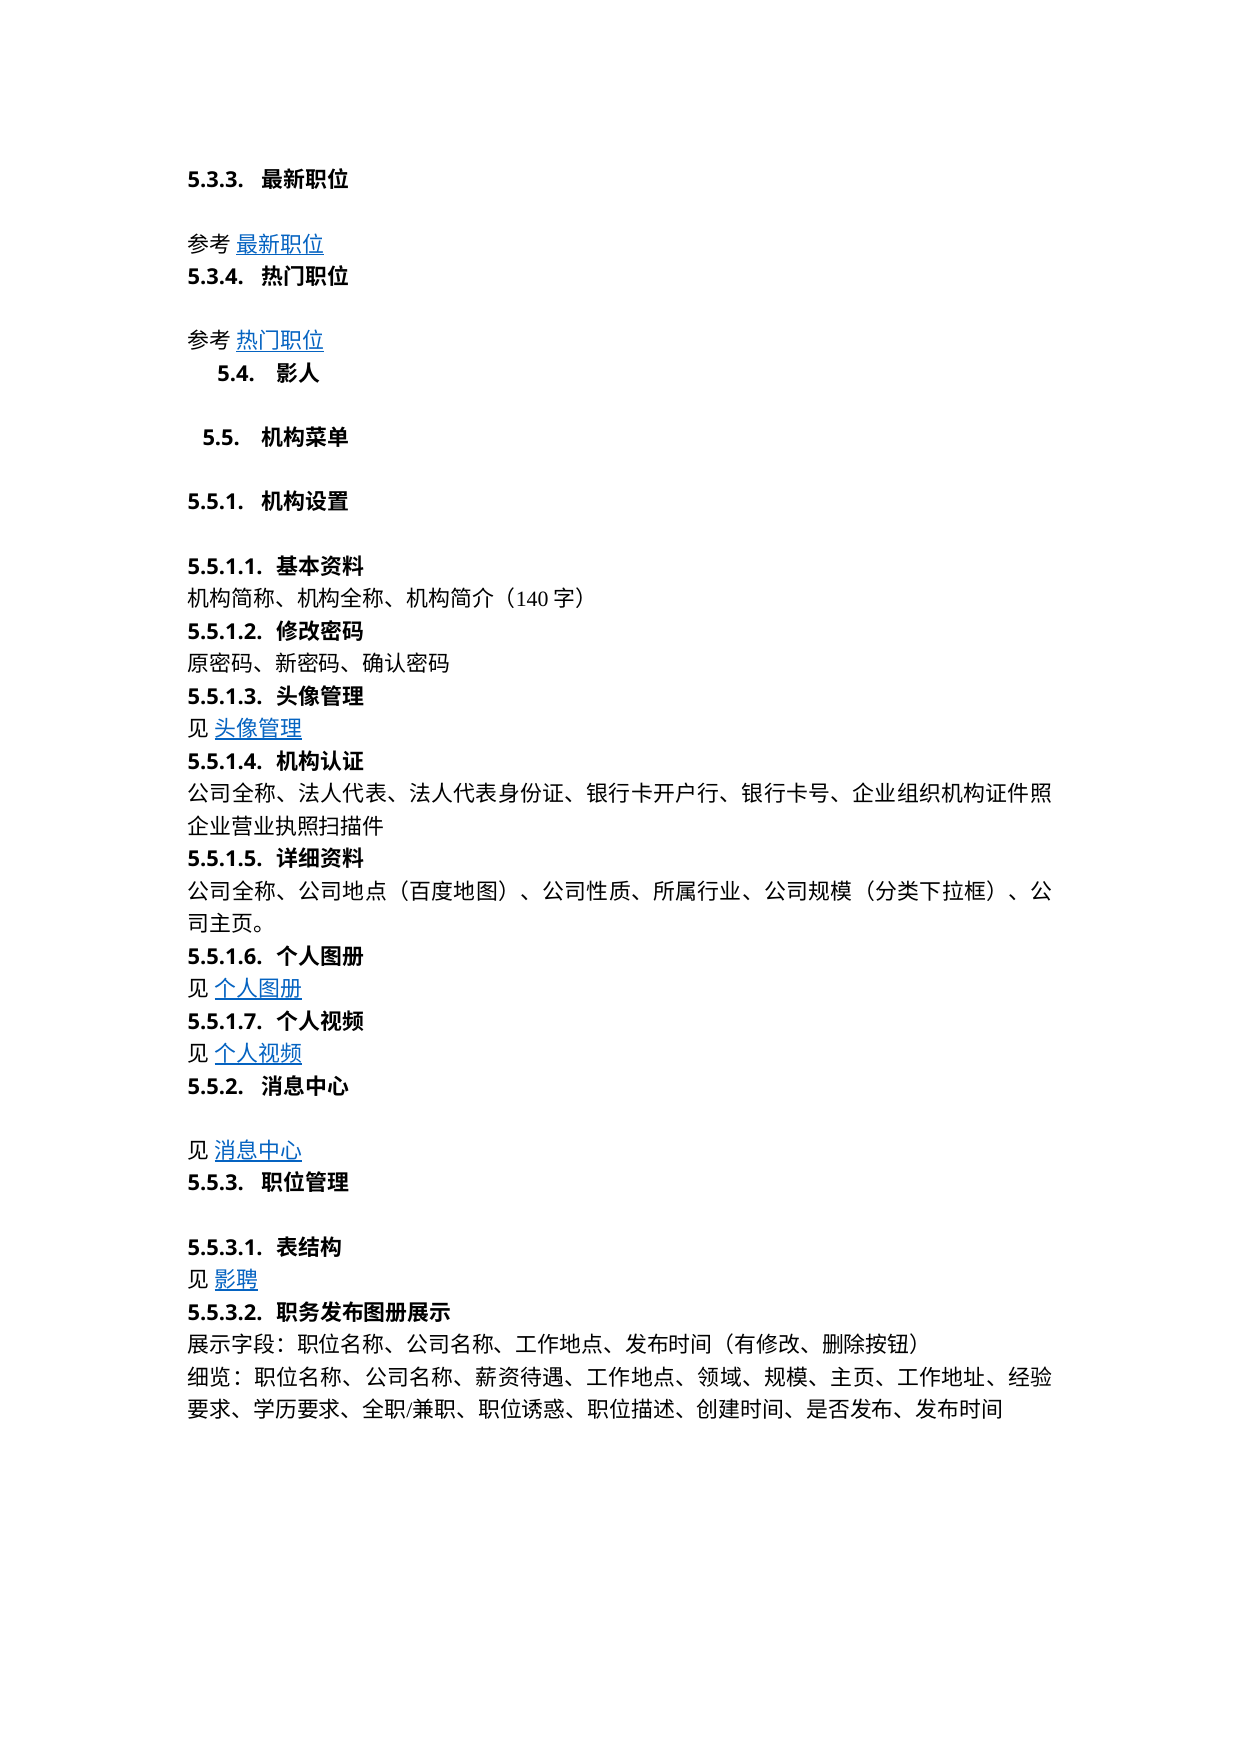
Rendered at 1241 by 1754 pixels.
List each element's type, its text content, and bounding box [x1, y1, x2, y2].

subtitle 机构设置 [187, 484, 1053, 517]
subtitle 个人图册 [187, 938, 1053, 971]
text 展示字段：职位名称、公司名称、工作地点、发布时间（有修改、删除按钮） [187, 1327, 1053, 1359]
text 见 消息中心 [187, 1133, 1053, 1165]
subtitle 机构认证 [187, 743, 1053, 776]
subtitle 表结构 [187, 1229, 1053, 1262]
text 参考 最新职位 [187, 226, 1053, 259]
text 见 头像管理 [187, 711, 1053, 743]
text 原密码、新密码、确认密码 [187, 646, 1053, 678]
subtitle 热门职位 [187, 259, 1053, 291]
subtitle 最新职位 [187, 162, 1053, 194]
subtitle 机构菜单 [202, 420, 1053, 452]
text 见 个人视频 [187, 1036, 1053, 1068]
subtitle 修改密码 [187, 613, 1053, 646]
text 公司全称、法人代表、法人代表身份证、银行卡开户行、银行卡号、企业组织机构证件照、企业营业执照扫描件 [187, 776, 1053, 841]
subtitle 头像管理 [187, 678, 1053, 711]
subtitle 基本资料 [187, 548, 1053, 581]
text 见 影聘 [187, 1262, 1053, 1294]
subtitle 职务发布图册展示 [187, 1294, 1053, 1327]
subtitle 详细资料 [187, 841, 1053, 873]
text 机构简称、机构全称、机构简介（140字） [187, 581, 1053, 613]
text 见 个人图册 [187, 971, 1053, 1003]
subtitle 消息中心 [187, 1068, 1053, 1101]
text 参考 热门职位 [187, 323, 1053, 356]
text 细览：职位名称、公司名称、薪资待遇、工作地点、领域、规模、主页、工作地址、经验要求、学历要求、全职/兼职、职位诱惑、职位描述、创建时间、是否发布、发布时间 [187, 1359, 1053, 1424]
subtitle 职位管理 [187, 1165, 1053, 1198]
subtitle 个人视频 [187, 1003, 1053, 1036]
subtitle 影人 [217, 356, 1053, 388]
text 公司全称、公司地点（百度地图）、公司性质、所属行业、公司规模（分类下拉框）、公司主页。 [187, 873, 1053, 938]
